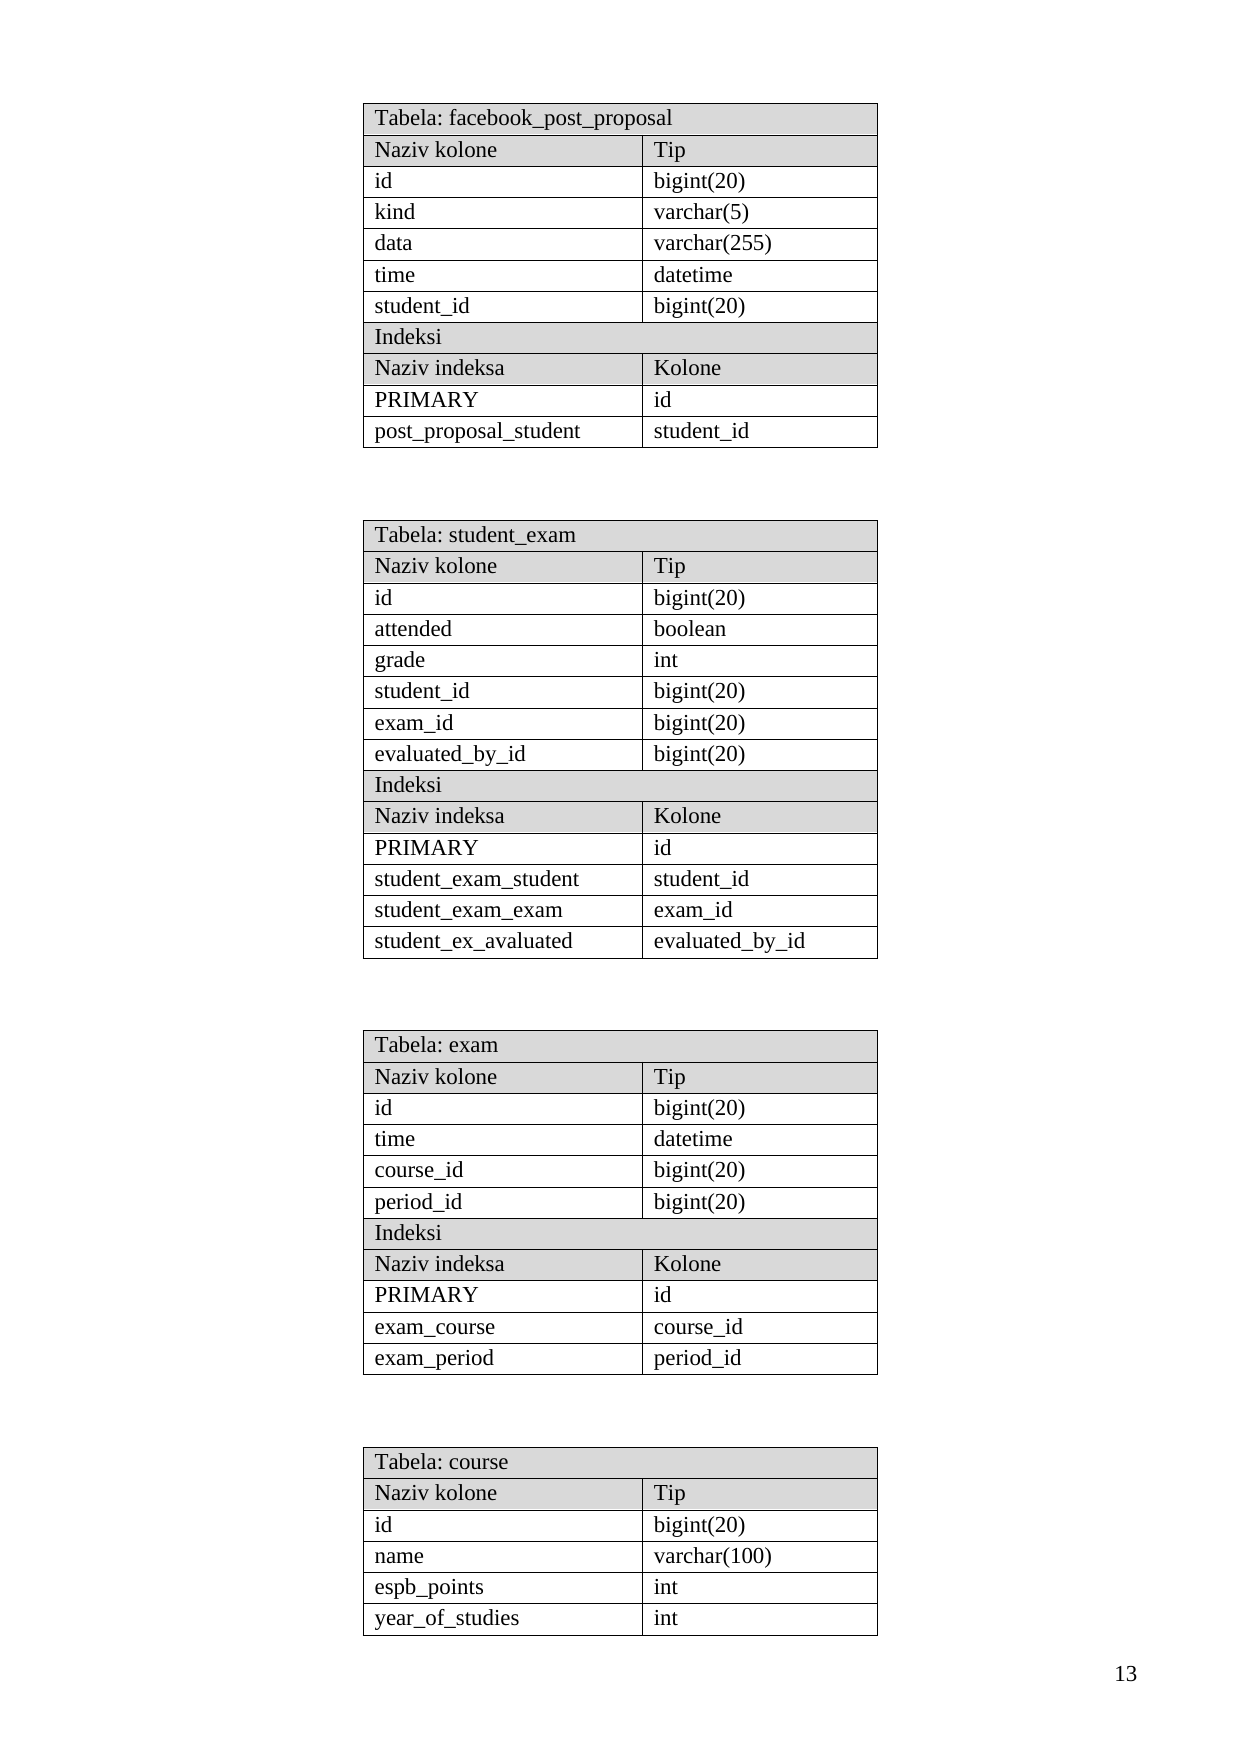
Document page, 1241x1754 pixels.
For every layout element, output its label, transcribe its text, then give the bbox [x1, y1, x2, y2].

table_cell evaluated_by_id [364, 740, 642, 770]
table_cell bigint(20) [643, 1511, 877, 1541]
table_cell bigint(20) [643, 1094, 877, 1124]
table_cell Naziv kolone [364, 136, 642, 166]
table_cell int [643, 646, 877, 676]
table_cell bigint(20) [643, 677, 877, 707]
table_cell bigint(20) [643, 709, 877, 739]
table_cell student_id [643, 417, 877, 447]
table_cell Naziv kolone [364, 552, 642, 582]
table_cell time [364, 1125, 642, 1155]
table_cell Kolone [643, 354, 877, 384]
table_cell bigint(20) [643, 1188, 877, 1218]
table_cell student_id [643, 865, 877, 895]
table_cell student_exam_student [364, 865, 642, 895]
table_cell student_id [364, 292, 642, 322]
table_cell bigint(20) [643, 740, 877, 770]
table_cell Indeksi [364, 323, 877, 353]
table_cell id [643, 386, 877, 416]
table_cell Naziv kolone [364, 1063, 642, 1093]
table_cell PRIMARY [364, 386, 642, 416]
table_cell period_id [643, 1344, 877, 1374]
table_cell Tip [643, 1479, 877, 1509]
table_cell bigint(20) [643, 292, 877, 322]
table_cell Naziv indeksa [364, 354, 642, 384]
table_cell grade [364, 646, 642, 676]
table_cell id [643, 834, 877, 864]
table_header Tabela: facebook_post_proposal [364, 104, 877, 134]
table_cell datetime [643, 261, 877, 291]
table_cell id [364, 167, 642, 197]
table_cell id [364, 1511, 642, 1541]
table_cell post_proposal_student [364, 417, 642, 447]
table_cell Tip [643, 1063, 877, 1093]
table_cell kind [364, 198, 642, 228]
table_cell PRIMARY [364, 1281, 642, 1312]
table_cell exam_id [364, 709, 642, 739]
table_cell Naziv indeksa [364, 802, 642, 832]
table_cell course_id [364, 1156, 642, 1187]
table_cell bigint(20) [643, 1156, 877, 1187]
table_cell espb_points [364, 1573, 642, 1603]
table_cell Kolone [643, 1250, 877, 1280]
table_cell id [364, 584, 642, 614]
table_cell student_id [364, 677, 642, 707]
table_cell varchar(5) [643, 198, 877, 228]
table_cell Kolone [643, 802, 877, 832]
table_cell PRIMARY [364, 834, 642, 864]
table_cell bigint(20) [643, 584, 877, 614]
table_cell bigint(20) [643, 167, 877, 197]
table_cell data [364, 229, 642, 259]
table_cell Naziv indeksa [364, 1250, 642, 1280]
table_cell Tip [643, 552, 877, 582]
table_cell varchar(100) [643, 1542, 877, 1572]
table_cell int [643, 1604, 877, 1634]
table_cell Tip [643, 136, 877, 166]
table_cell student_ex_avaluated [364, 927, 642, 957]
table_cell int [643, 1573, 877, 1603]
table_header Tabela: student_exam [364, 521, 877, 551]
table_cell attended [364, 615, 642, 645]
table_cell exam_period [364, 1344, 642, 1374]
table_cell boolean [643, 615, 877, 645]
table_cell id [643, 1281, 877, 1312]
table_cell datetime [643, 1125, 877, 1155]
table_cell Indeksi [364, 1219, 877, 1249]
table_cell year_of_studies [364, 1604, 642, 1634]
table_cell varchar(255) [643, 229, 877, 259]
table_cell time [364, 261, 642, 291]
table_cell exam_id [643, 896, 877, 926]
table_cell course_id [643, 1313, 877, 1343]
table_cell Indeksi [364, 771, 877, 801]
table_cell id [364, 1094, 642, 1124]
table_header Tabela: course [364, 1448, 877, 1478]
table_cell period_id [364, 1188, 642, 1218]
table_cell exam_course [364, 1313, 642, 1343]
table_cell Naziv kolone [364, 1479, 642, 1509]
table_header Tabela: exam [364, 1031, 877, 1062]
table_cell evaluated_by_id [643, 927, 877, 957]
table_cell student_exam_exam [364, 896, 642, 926]
table_cell name [364, 1542, 642, 1572]
